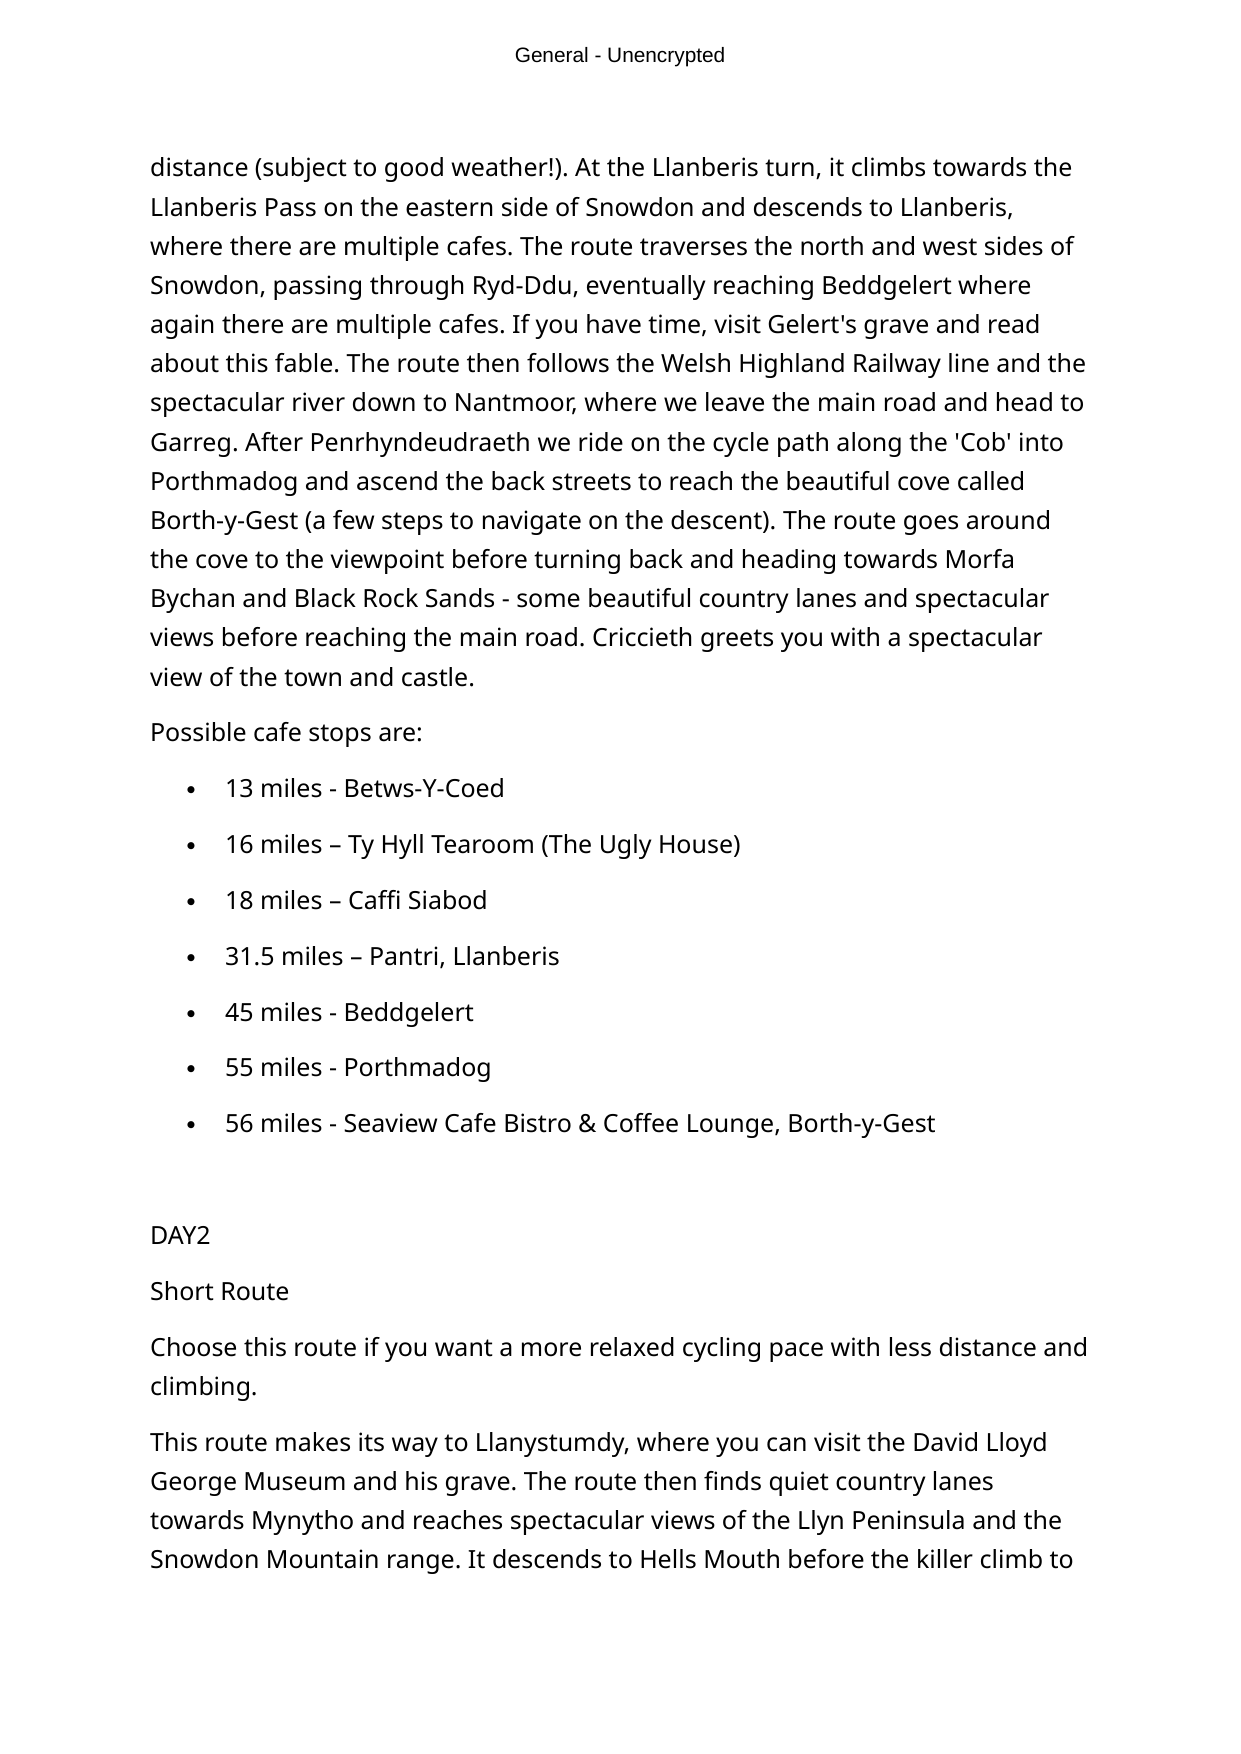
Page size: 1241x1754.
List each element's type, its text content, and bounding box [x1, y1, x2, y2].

list 13 miles - Betws-Y-Coed [187, 771, 1090, 805]
list 55 miles - Porthmadog [187, 1050, 1090, 1084]
list 18 miles – Caffi Siabod [187, 882, 1090, 917]
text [150, 1424, 1090, 1576]
list 31.5 miles – Pantri, Llanberis [187, 938, 1090, 972]
text Possible cafe stops are: [150, 715, 1090, 749]
text DAY2 [150, 1217, 1090, 1252]
list 45 miles - Beddgelert [187, 994, 1090, 1028]
list 56 miles - Seaview Cafe Bistro & Coffee Lounge, Borth-y-Gest [187, 1106, 1090, 1140]
text Short Route [150, 1273, 1090, 1307]
list 16 miles – Ty Hyll Tearoom (The Ugly House) [187, 827, 1090, 861]
text Choose this route if you want a more relaxed cycling pace with less distance and climbing. [150, 1329, 1090, 1402]
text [150, 150, 1090, 693]
